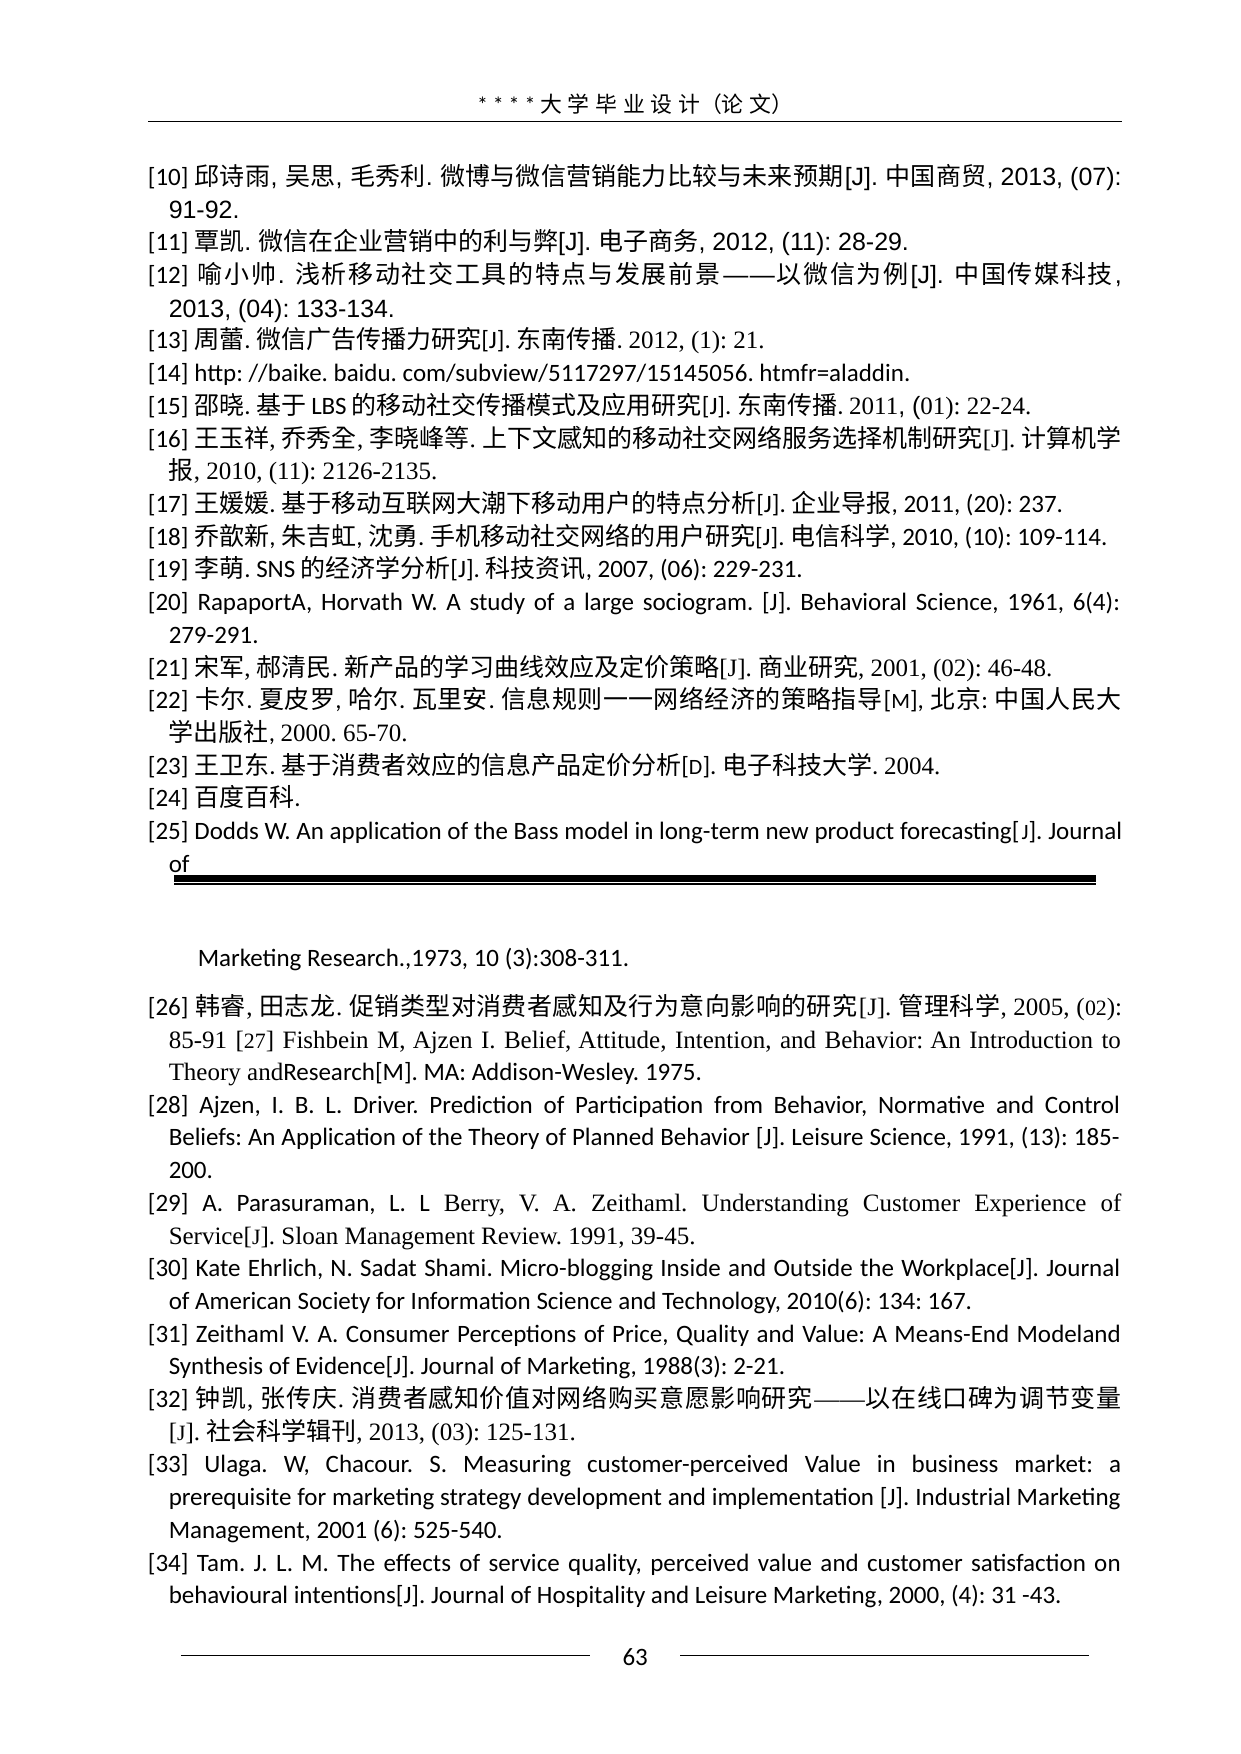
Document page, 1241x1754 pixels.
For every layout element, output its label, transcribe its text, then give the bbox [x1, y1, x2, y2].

text [32] 钟凯, 张传庆. 消费者感知价值对网络购买意愿影响研究——以在线口碑为调节变量[J]. 社会科学辑刊, 2013, (03): 125-131. [148, 1381, 1122, 1446]
text [12] 喻小帅. 浅析移动社交工具的特点与发展前景——以微信为例[J]. 中国传媒科技, 2013, (04): 133-134. [148, 257, 1122, 322]
text [16] 王玉祥, 乔秀全, 李晓峰等. 上下文感知的移动社交网络服务选择机制研究[J]. 计算机学报, 2010, (11): 2126-2135. [148, 421, 1122, 486]
text [13] 周蕾. 微信广告传播力研究[J]. 东南传播. 2012, (1): 21. [148, 322, 1122, 355]
text [34] Tam. J. L. M. The effects of service quality, perceived value and customer satisfaction on behavioural intentions[J]. Journal of Hospitality and Leisure Marketing, 2000, (4): 31 -43. [148, 1544, 1122, 1610]
text [11] 覃凯. 微信在企业营销中的利与弊[J]. 电子商务, 2012, (11): 28-29. [148, 224, 1122, 257]
text [20] RapaportA, Horvath W. A study of a large sociogram. [J]. Behavioral Science, 1961, 6(4): 279-291. [148, 584, 1122, 649]
text [19] 李萌. SNS的经济学分析[J]. 科技资讯, 2007, (06): 229-231. [148, 551, 1122, 584]
text [24] 百度百科. [148, 780, 1122, 813]
text [25] Dodds W. An application of the Bass model in long-term new product forecasting[J]. Journal of [148, 813, 1122, 878]
text [26] 韩睿, 田志龙. 促销类型对消费者感知及行为意向影响的研究[J]. 管理科学, 2005, (02): 85-91 [27] Fishbein M, Ajzen I. Belief, Attitude, Intention, and Behavior: An Introduction to Theory andResearch[M]. MA: Addison-Wesley. 1975. [148, 988, 1122, 1087]
text [14] http: //baike. baidu. com/subview/5117297/15145056. htmfr=aladdin. [148, 355, 1122, 388]
text [17] 王媛媛. 基于移动互联网大潮下移动用户的特点分析[J]. 企业导报, 2011, (20): 237. [148, 486, 1122, 519]
text [10] 邱诗雨, 吴思, 毛秀利. 微博与微信营销能力比较与未来预期[J]. 中国商贸, 2013, (07): 91-92. [148, 159, 1122, 224]
text [29] A. Parasuraman, L. L Berry, V. A. Zeithaml. Understanding Customer Experience of Service[J]. Sloan Management Review. 1991, 39-45. [148, 1185, 1122, 1250]
text [31] Zeithaml V. A. Consumer Perceptions of Price, Quality and Value: A Means-End Modeland Synthesis of Evidence[J]. Journal of Marketing, 1988(3): 2-21. [148, 1316, 1122, 1381]
text Marketing Research.,1973, 10 (3):308-311. [148, 924, 1122, 972]
text [33] Ulaga. W, Chacour. S. Measuring customer-perceived Value in business market: a prerequisite for marketing strategy development and implementation [J]. Industrial Marketing Management, 2001 (6): 525-540. [148, 1446, 1122, 1544]
text [28] Ajzen, I. B. L. Driver. Prediction of Participation from Behavior, Normative and Control Beliefs: An Application of the Theory of Planned Behavior [J]. Leisure Science, 1991, (13): 185-200. [148, 1087, 1122, 1185]
text [22] 卡尔. 夏皮罗, 哈尔. 瓦里安. 信息规则一一网络经济的策略指导[M], 北京: 中国人民大学出版社, 2000. 65-70. [148, 682, 1122, 748]
text [23] 王卫东. 基于消费者效应的信息产品定价分析[D]. 电子科技大学. 2004. [148, 748, 1122, 780]
text [18] 乔歆新, 朱吉虹, 沈勇. 手机移动社交网络的用户研究[J]. 电信科学, 2010, (10): 109-114. [148, 519, 1122, 551]
text [15] 邵晓. 基于LBS的移动社交传播模式及应用研究[J]. 东南传播. 2011, (01): 22-24. [148, 388, 1122, 421]
text [30] Kate Ehrlich, N. Sadat Shami. Micro-blogging Inside and Outside the Workplace[J]. Journal of American Society for Information Science and Technology, 2010(6): 134: 167. [148, 1250, 1122, 1316]
text [21] 宋军, 郝清民. 新产品的学习曲线效应及定价策略[J]. 商业研究, 2001, (02): 46-48. [148, 649, 1122, 682]
